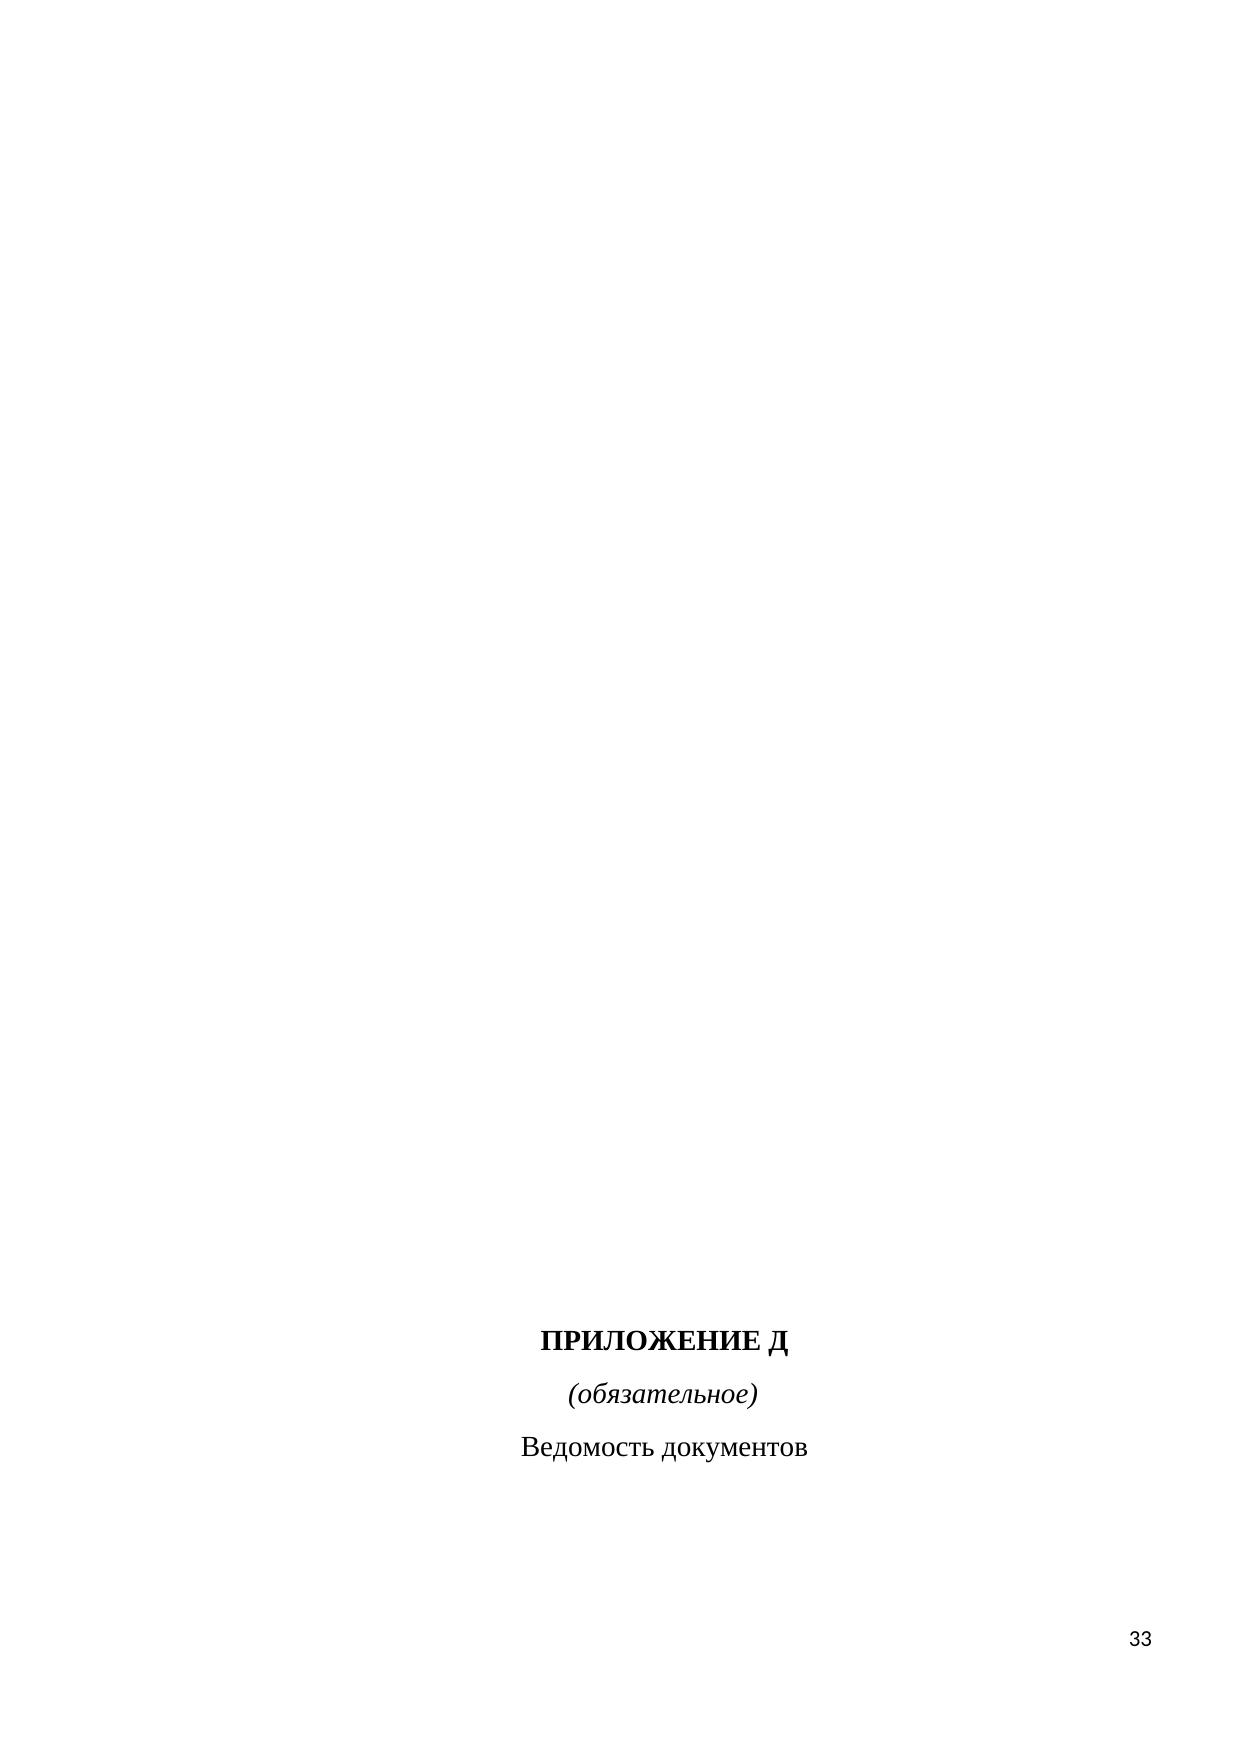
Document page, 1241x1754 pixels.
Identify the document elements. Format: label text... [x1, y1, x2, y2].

text Ведомость документов [177, 1429, 1152, 1463]
text (обязательное) [177, 1376, 1152, 1410]
subtitle ПРИЛОЖЕНИЕ Д [177, 1323, 1152, 1357]
